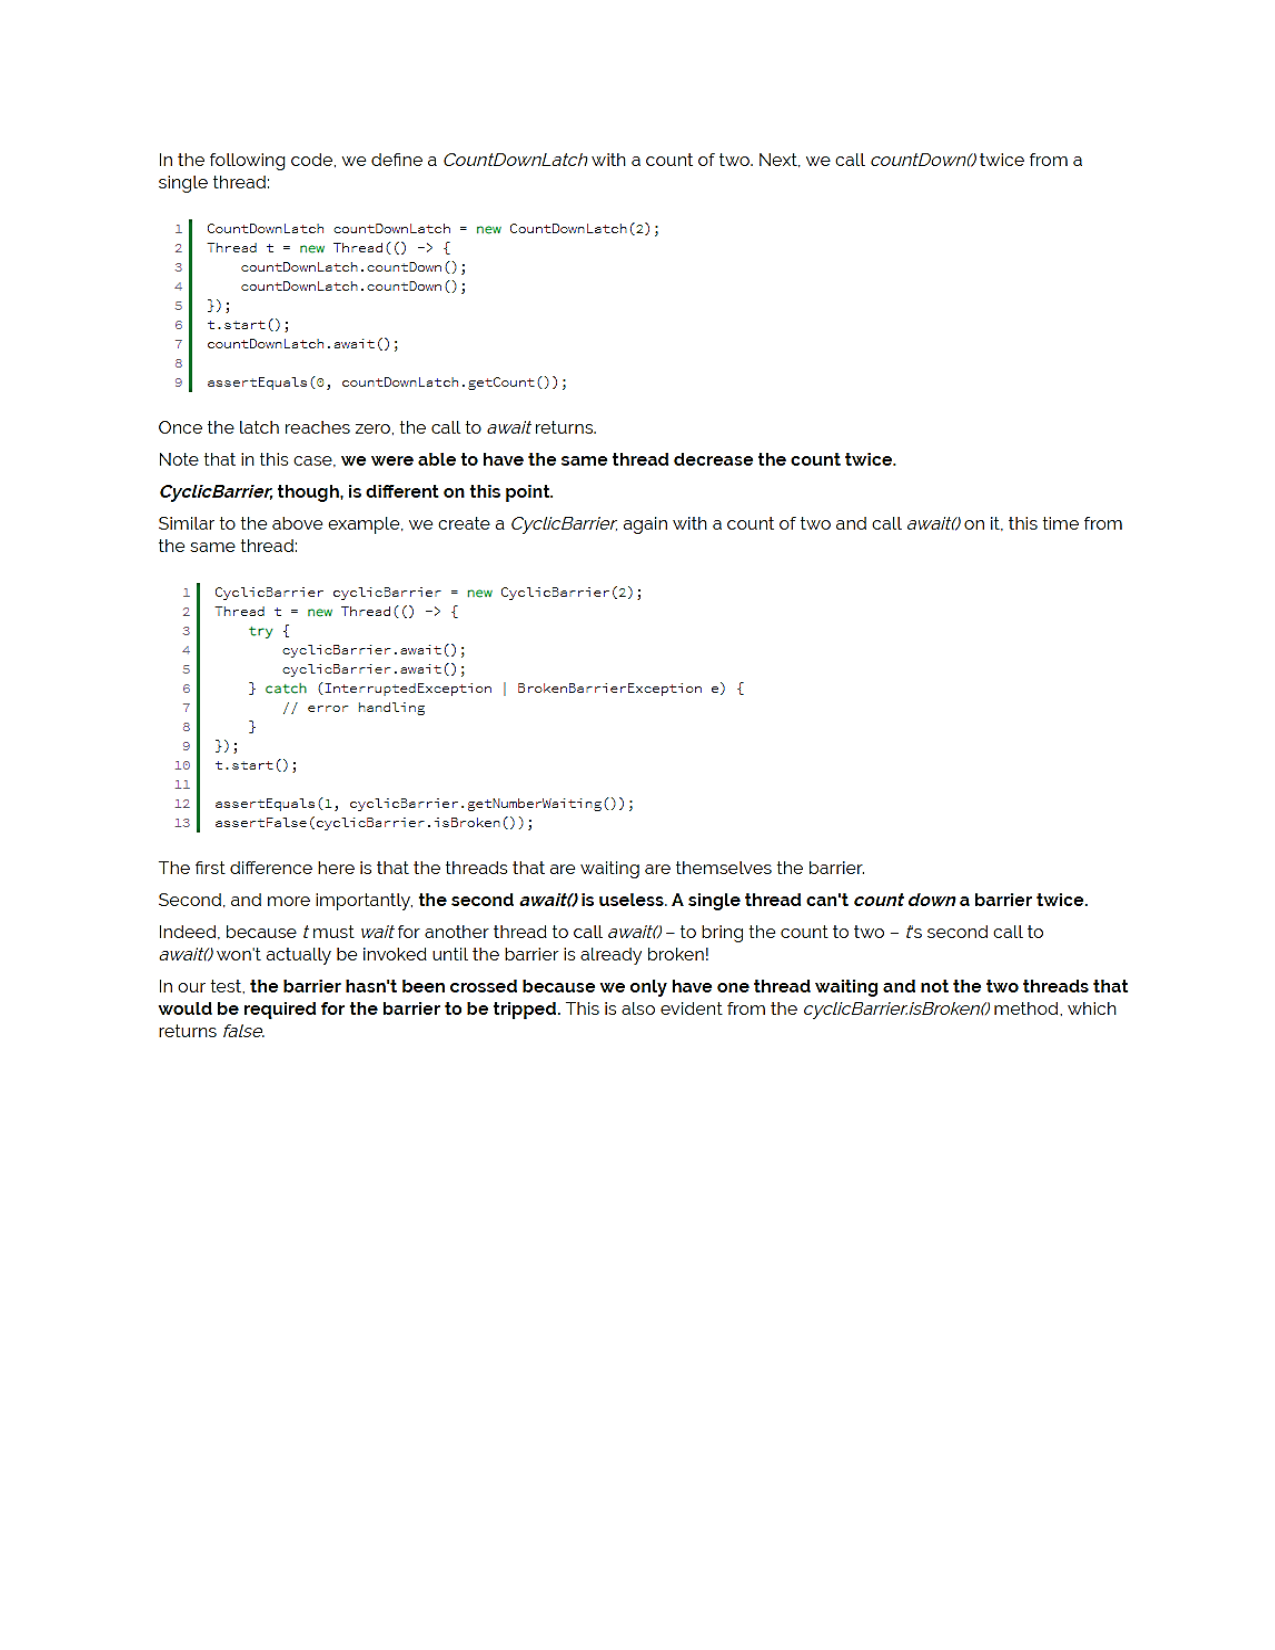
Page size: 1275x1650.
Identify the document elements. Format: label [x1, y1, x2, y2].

picture [150, 149, 1140, 1049]
